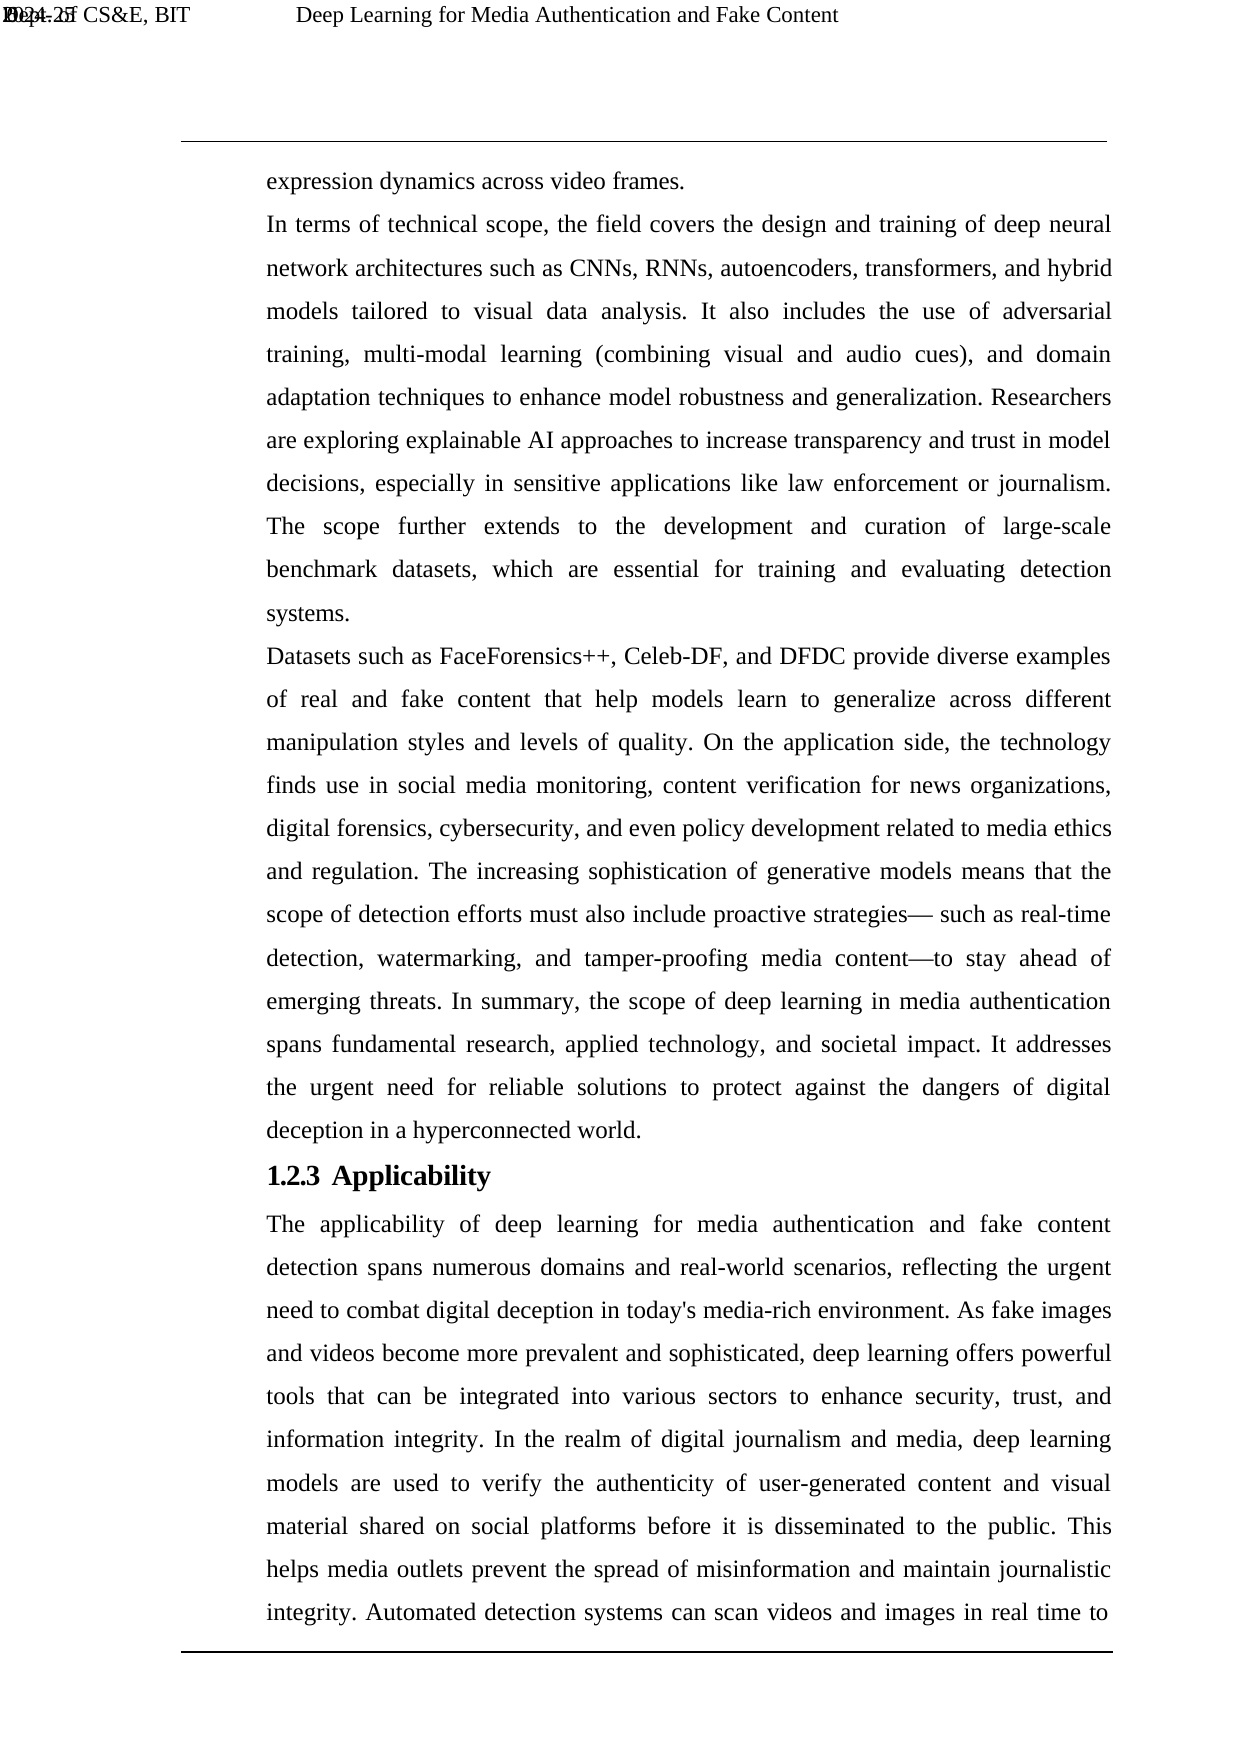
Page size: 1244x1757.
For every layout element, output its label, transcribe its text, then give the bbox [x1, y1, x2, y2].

text expression dynamics across video frames. [266, 166, 1126, 195]
subtitle Applicability [266, 1158, 1126, 1192]
text Datasets such as FaceForensics++, Celeb-DF, and DFDC provide diverse examples of real and fake content that help models learn to generalize across different manipulation styles and levels of quality. On the application side, the technology finds use in social media monitoring, content verification for news organizations, digital forensics, cybersecurity, and even policy development related to media ethics and regulation. The increasing sophistication of generative models means that the scope of detection efforts must also include proactive strategies— such as real-time detection, watermarking, and tamper-proofing media content—to stay ahead of emerging threats. In summary, the scope of deep learning in media authentication spans fundamental research, applied technology, and societal impact. It addresses the urgent need for reliable solutions to protect against the dangers of digital deception in a hyperconnected world. [266, 641, 1112, 1144]
text The applicability of deep learning for media authentication and fake content detection spans numerous domains and real-world scenarios, reflecting the urgent need to combat digital deception in today's media-rich environment. As fake images and videos become more prevalent and sophisticated, deep learning offers powerful tools that can be integrated into various sectors to enhance security, trust, and information integrity. In the realm of digital journalism and media, deep learning models are used to verify the authenticity of user-generated content and visual material shared on social platforms before it is disseminated to the public. This helps media outlets prevent the spread of misinformation and maintain journalistic integrity. Automated detection systems can scan videos and images in real time to [266, 1209, 1112, 1626]
text In terms of technical scope, the field covers the design and training of deep neural network architectures such as CNNs, RNNs, autoencoders, transformers, and hybrid models tailored to visual data analysis. It also includes the use of adversarial training, multi-modal learning (combining visual and audio cues), and domain adaptation techniques to enhance model robustness and generalization. Researchers are exploring explainable AI approaches to increase transparency and trust in model decisions, especially in sensitive applications like law enforcement or journalism. The scope further extends to the development and curation of large-scale benchmark datasets, which are essential for training and evaluating detection systems. [266, 209, 1112, 626]
